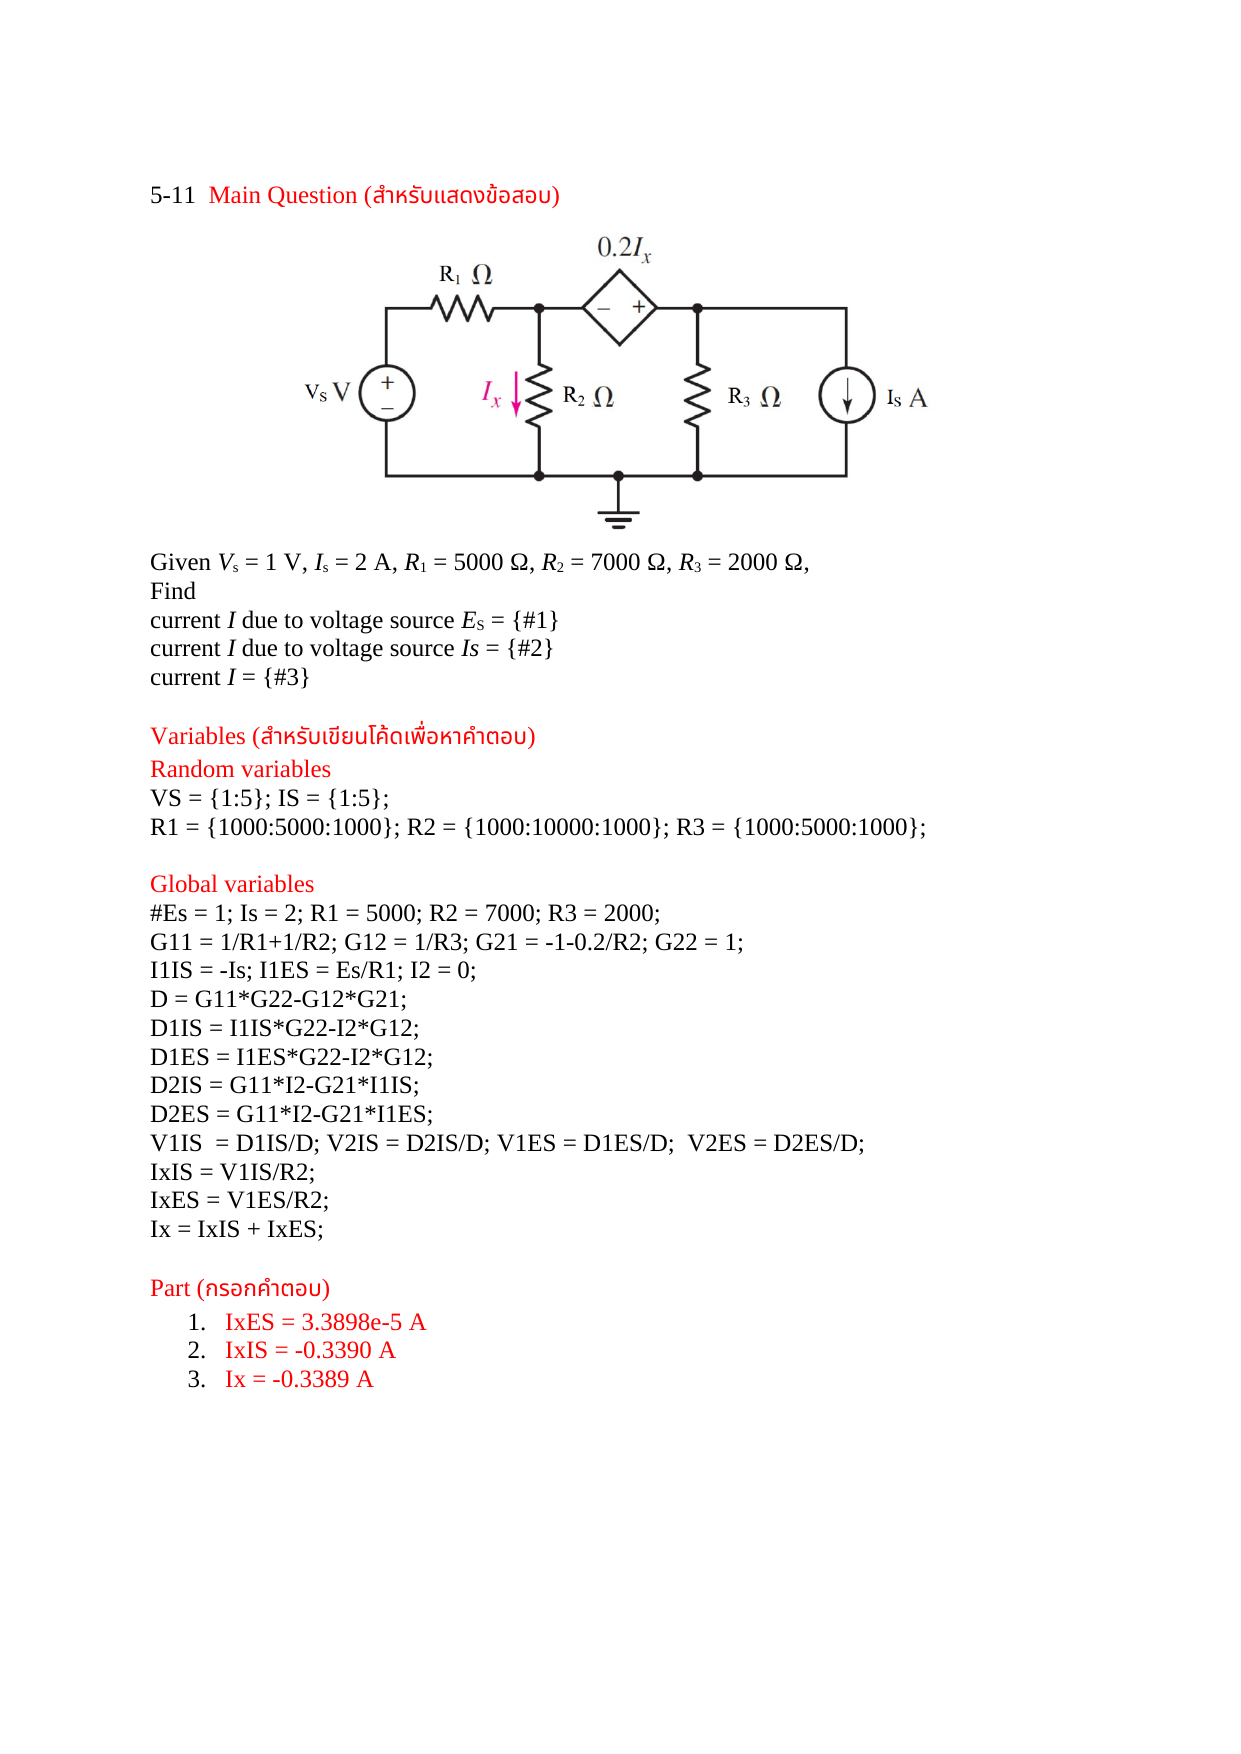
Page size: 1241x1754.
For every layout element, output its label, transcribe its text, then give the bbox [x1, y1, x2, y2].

text 5-11 Main Question (สำหรับแสดงข้อสอบ) [150, 179, 1090, 213]
text D1IS = I1IS*G22-I2*G12; [150, 1013, 1090, 1042]
text Random variables [150, 754, 1090, 783]
text Part (กรอกคำตอบ) [150, 1272, 1090, 1307]
text Given Vs = 1 V, Is = 2 A, R1 = 5000 Ω, R2 = 7000 Ω, R3 = 2000 Ω, [150, 547, 1090, 576]
list IxIS = -0.3390 A [187, 1335, 1090, 1364]
text Ix = IxIS + IxES; [150, 1214, 1090, 1243]
text Global variables [150, 869, 1090, 898]
text R1 = {1000:5000:1000}; R2 = {1000:10000:1000}; R3 = {1000:5000:1000}; [150, 812, 1090, 841]
text V1IS = D1IS/D; V2IS = D2IS/D; V1ES = D1ES/D; V2ES = D2ES/D; [150, 1128, 1090, 1157]
text D2ES = G11*I2-G21*I1ES; [150, 1099, 1090, 1128]
text current I due to voltage source Is = {#2} [150, 633, 1090, 662]
text D2IS = G11*I2-G21*I1IS; [150, 1071, 1090, 1099]
text D = G11*G22-G12*G21; [150, 984, 1090, 1013]
list IxES = 3.3898e-5 A [187, 1307, 1090, 1335]
text Variables (สำหรับเขียนโค้ดเพื่อหาคำตอบ) [150, 720, 1090, 754]
text VS = {1:5}; IS = {1:5}; [150, 783, 1090, 812]
text D1ES = I1ES*G22-I2*G12; [150, 1042, 1090, 1071]
picture [294, 213, 946, 548]
text current I due to voltage source ES = {#1} [150, 605, 1090, 633]
text #Es = 1; Is = 2; R1 = 5000; R2 = 7000; R3 = 2000; [150, 898, 1090, 927]
text current I = {#3} [150, 662, 1090, 691]
text G11 = 1/R1+1/R2; G12 = 1/R3; G21 = -1-0.2/R2; G22 = 1; [150, 927, 1090, 956]
list Ix = -0.3389 A [187, 1364, 1090, 1393]
text I1IS = -Is; I1ES = Es/R1; I2 = 0; [150, 956, 1090, 984]
text IxES = V1ES/R2; [150, 1186, 1090, 1214]
text IxIS = V1IS/R2; [150, 1157, 1090, 1186]
text Find [150, 576, 1090, 605]
